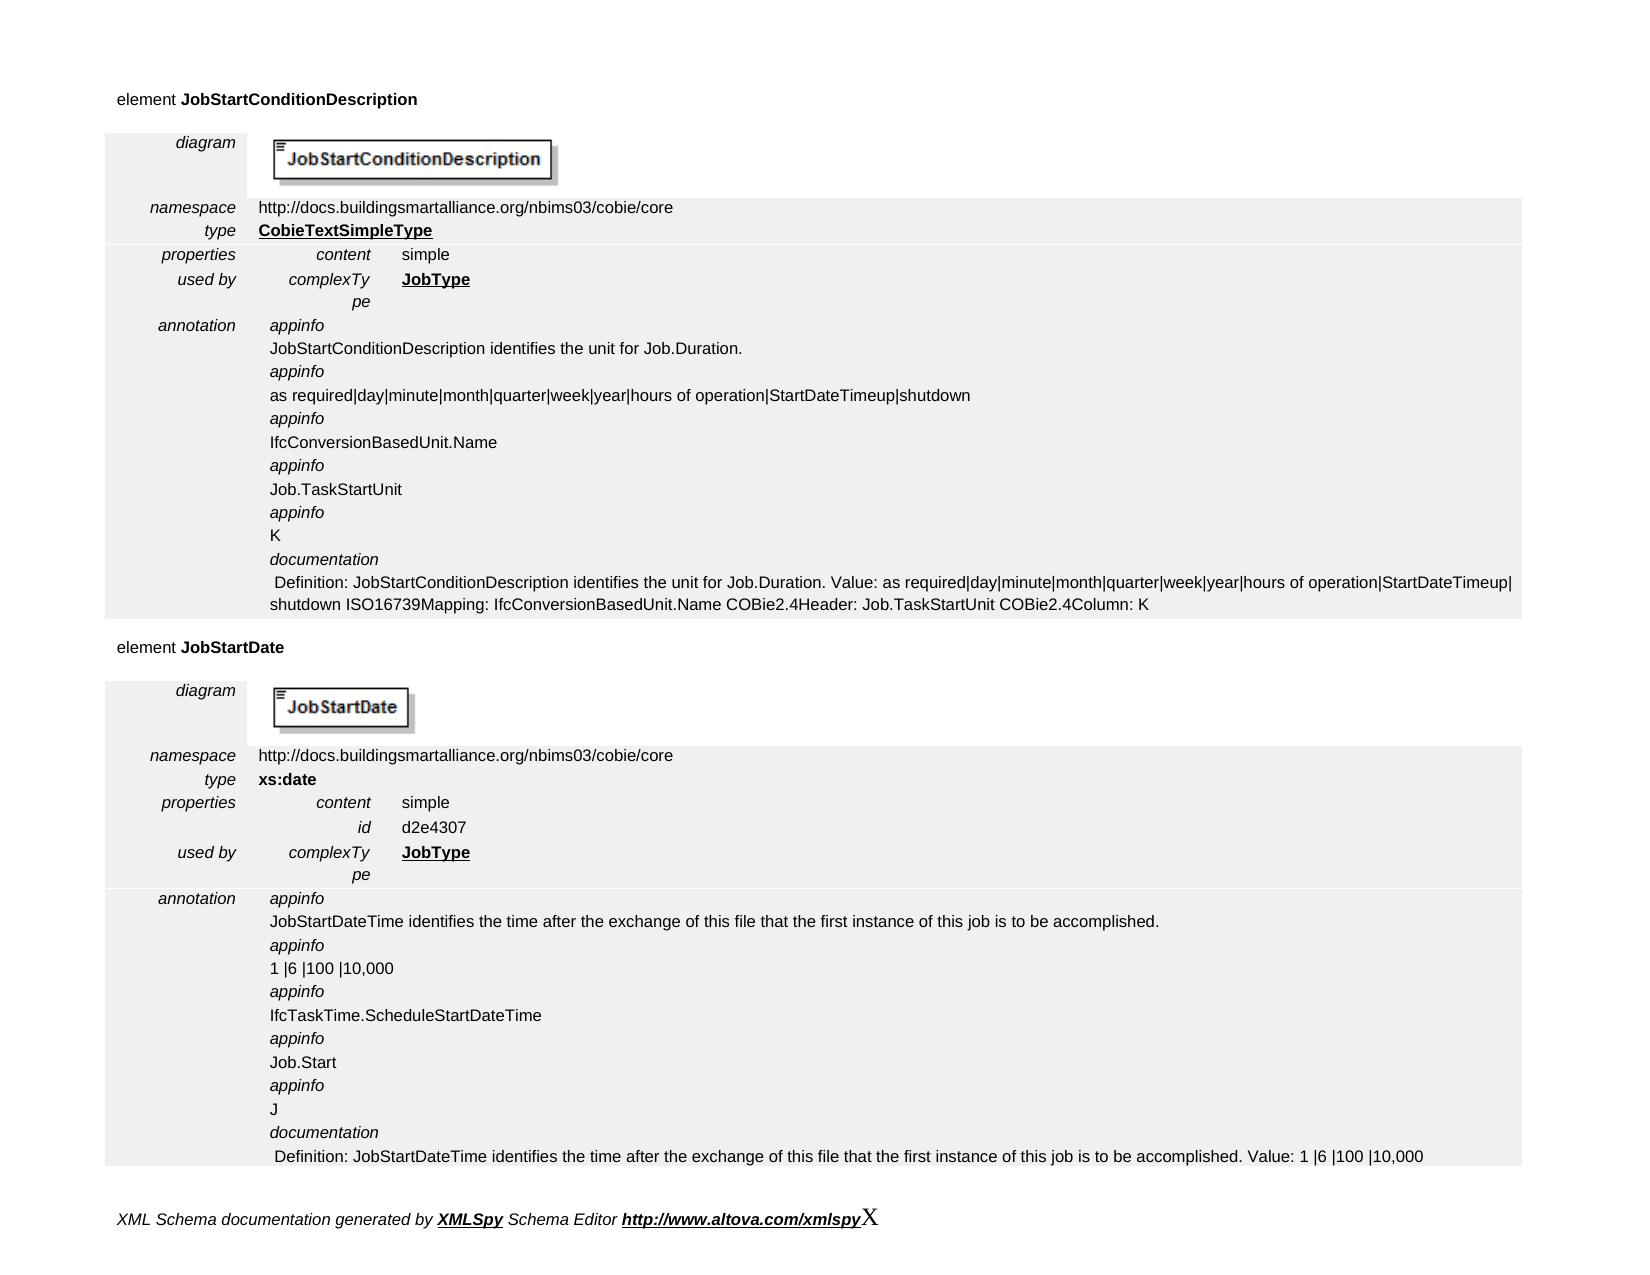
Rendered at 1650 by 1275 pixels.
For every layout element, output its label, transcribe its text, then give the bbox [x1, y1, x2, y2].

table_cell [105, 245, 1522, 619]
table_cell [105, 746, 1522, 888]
text element JobStartConditionDescription [117, 89, 1533, 109]
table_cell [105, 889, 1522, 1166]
text element JobStartDate [117, 638, 1533, 657]
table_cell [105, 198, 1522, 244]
picture [258, 132, 574, 194]
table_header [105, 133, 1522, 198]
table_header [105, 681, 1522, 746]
picture [258, 680, 431, 742]
